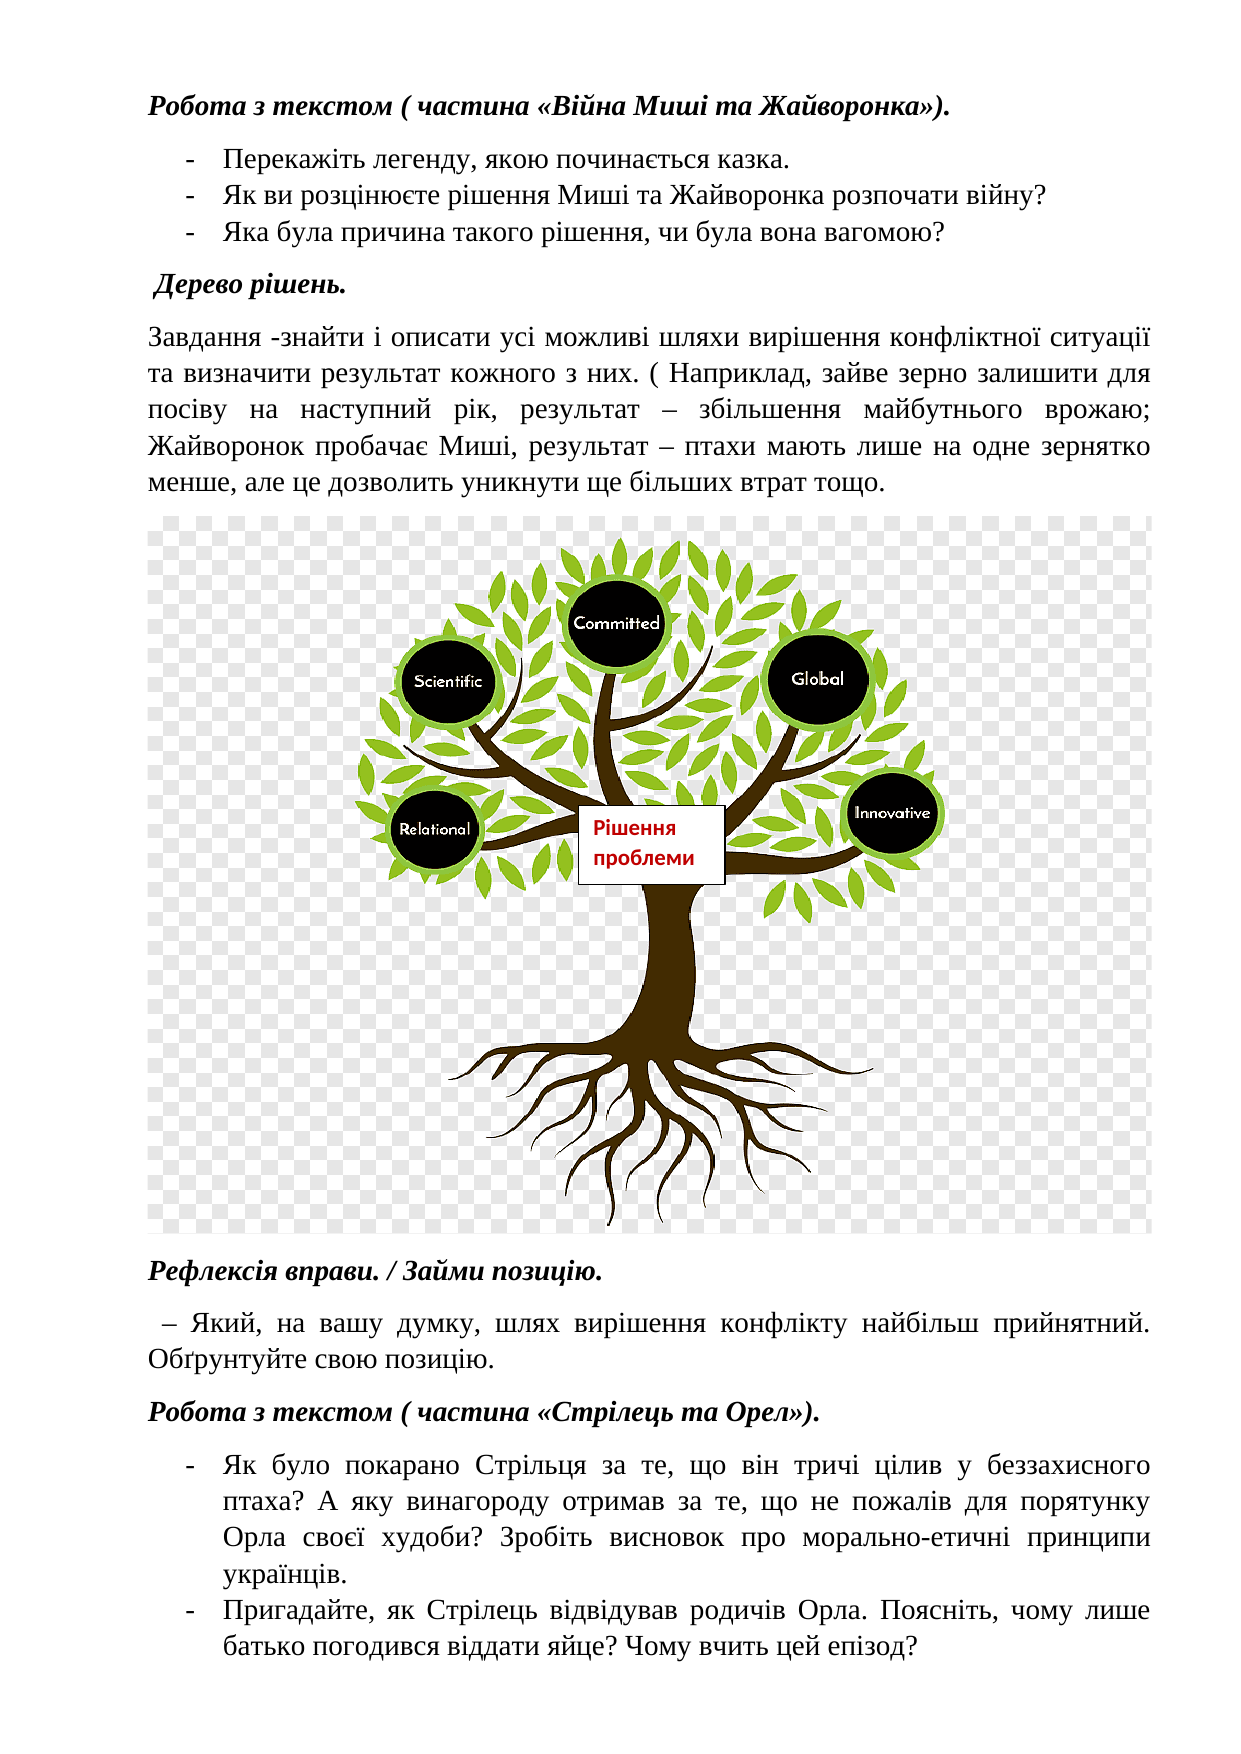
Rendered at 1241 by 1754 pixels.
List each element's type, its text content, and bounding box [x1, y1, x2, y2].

text Завдання -знайти і описати усі можливі шляхи вирішення конфліктної ситуації та визначити результат кожного з них. ( Наприклад, зайве зерно залишити для посіву на наступний рік, результат – збільшення майбутнього врожаю; Жайворонок пробачає Миші, результат – птахи мають лише на одне зернятко менше, але це дозволить уникнути ще більших втрат тощо. [148, 319, 1152, 497]
text Робота з текстом ( частина «Війна Миші та Жайворонка»). [148, 88, 1152, 122]
text Дерево рішень. [148, 266, 1152, 300]
text Рефлексія вправи. / Займи позицію. [148, 1253, 1152, 1286]
list Пригадайте, як Стрілець відвідував родичів Орла. Поясніть, чому лише батько погодився віддати яйце? Чому вчить цей епізод? [185, 1592, 1152, 1662]
text Робота з текстом ( частина «Стрілець та Орел»). [148, 1394, 1152, 1428]
list Яка була причина такого рішення, чи була вона вагомою? [185, 214, 1152, 247]
list Перекажіть легенду, якою починається казка. [185, 141, 1152, 175]
list Як було покарано Стрільця за те, що він тричі цілив у беззахисного птаха? А яку винагороду отримав за те, що не пожалів для порятунку Орла своєї худоби? Зробіть висновок про морально-етичні принципи українців. [185, 1447, 1152, 1589]
list Як ви розцінюєте рішення Миші та Жайворонка розпочати війну? [185, 177, 1152, 211]
text – Який, на вашу думку, шлях вирішення конфлікту найбільш прийнятний. Обґрунтуйте свою позицію. [148, 1306, 1152, 1375]
picture [147, 516, 1152, 1234]
